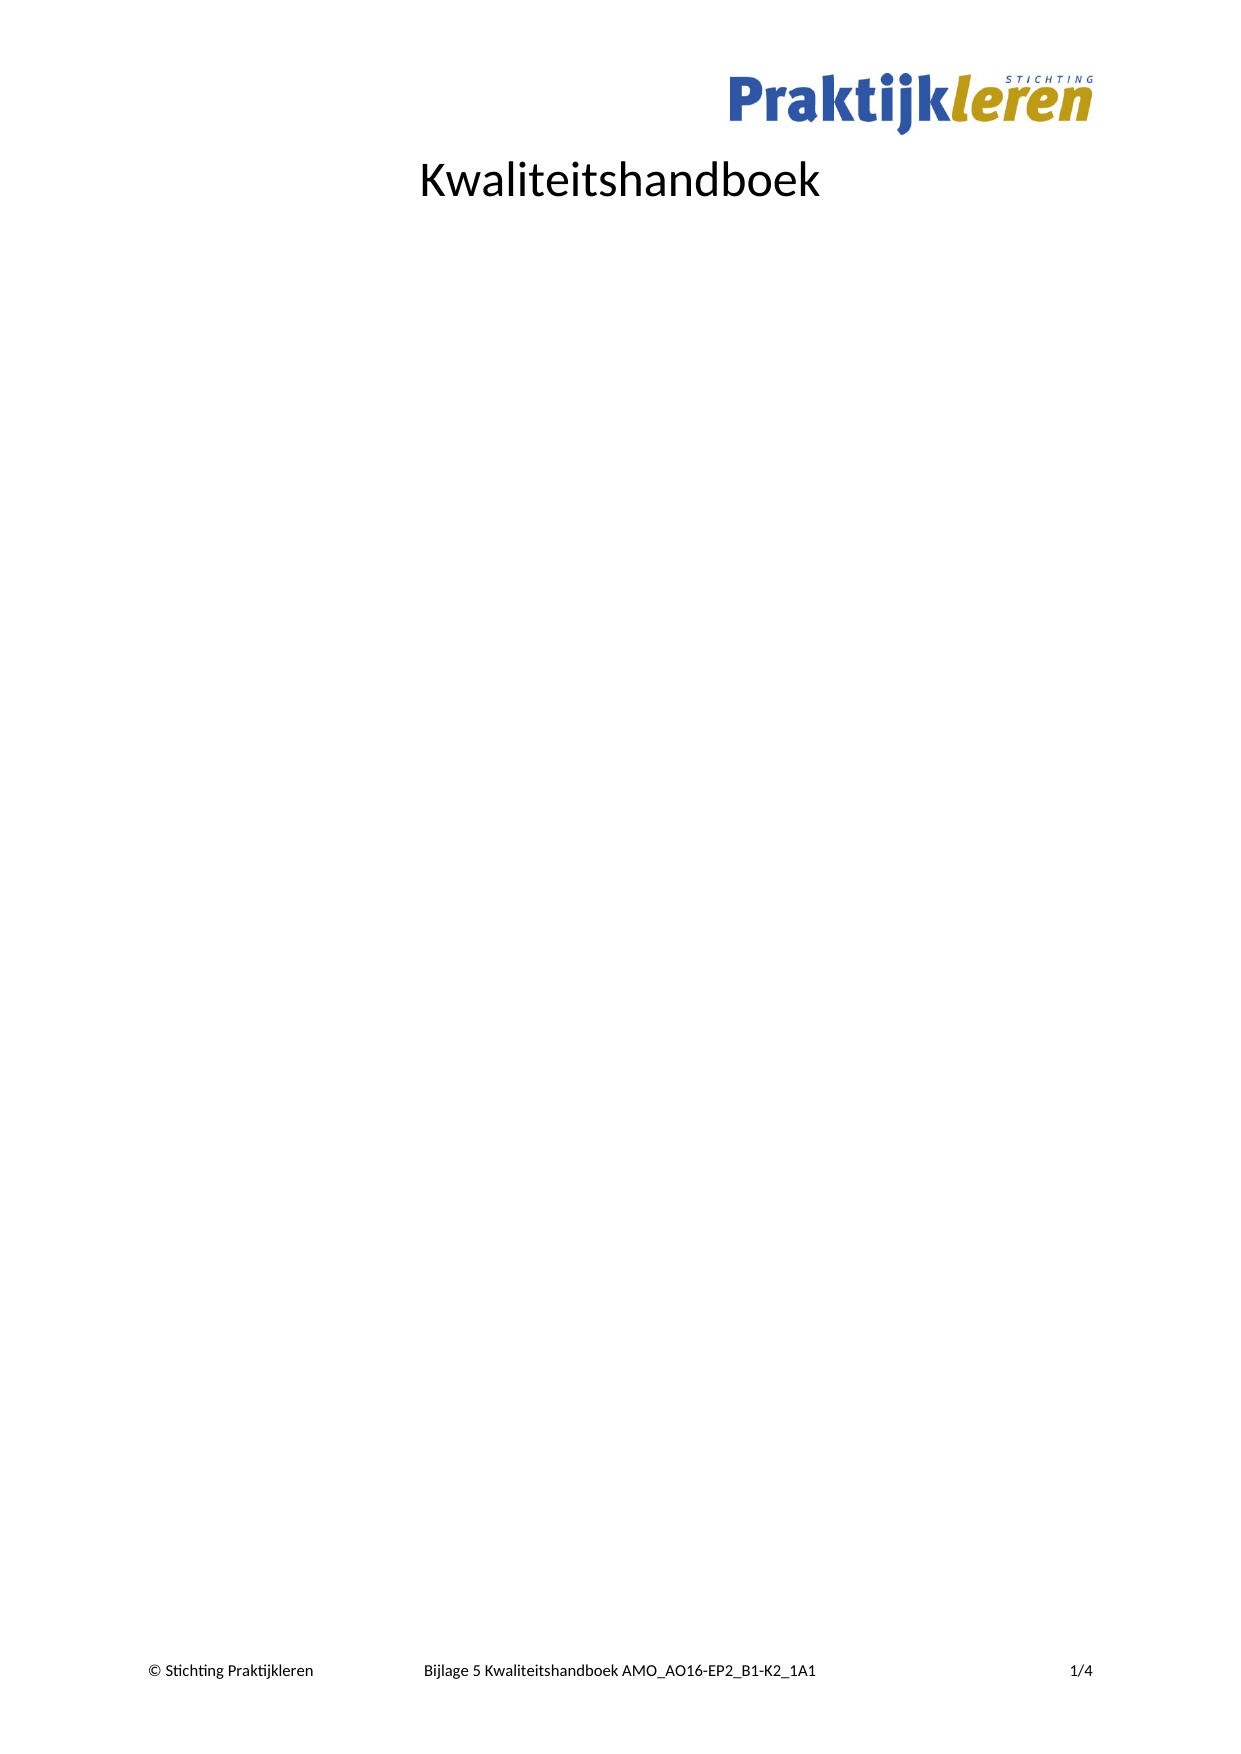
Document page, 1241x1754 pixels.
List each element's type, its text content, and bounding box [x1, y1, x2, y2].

picture [730, 73, 1093, 135]
text Kwaliteitshandboek [148, 148, 1093, 209]
